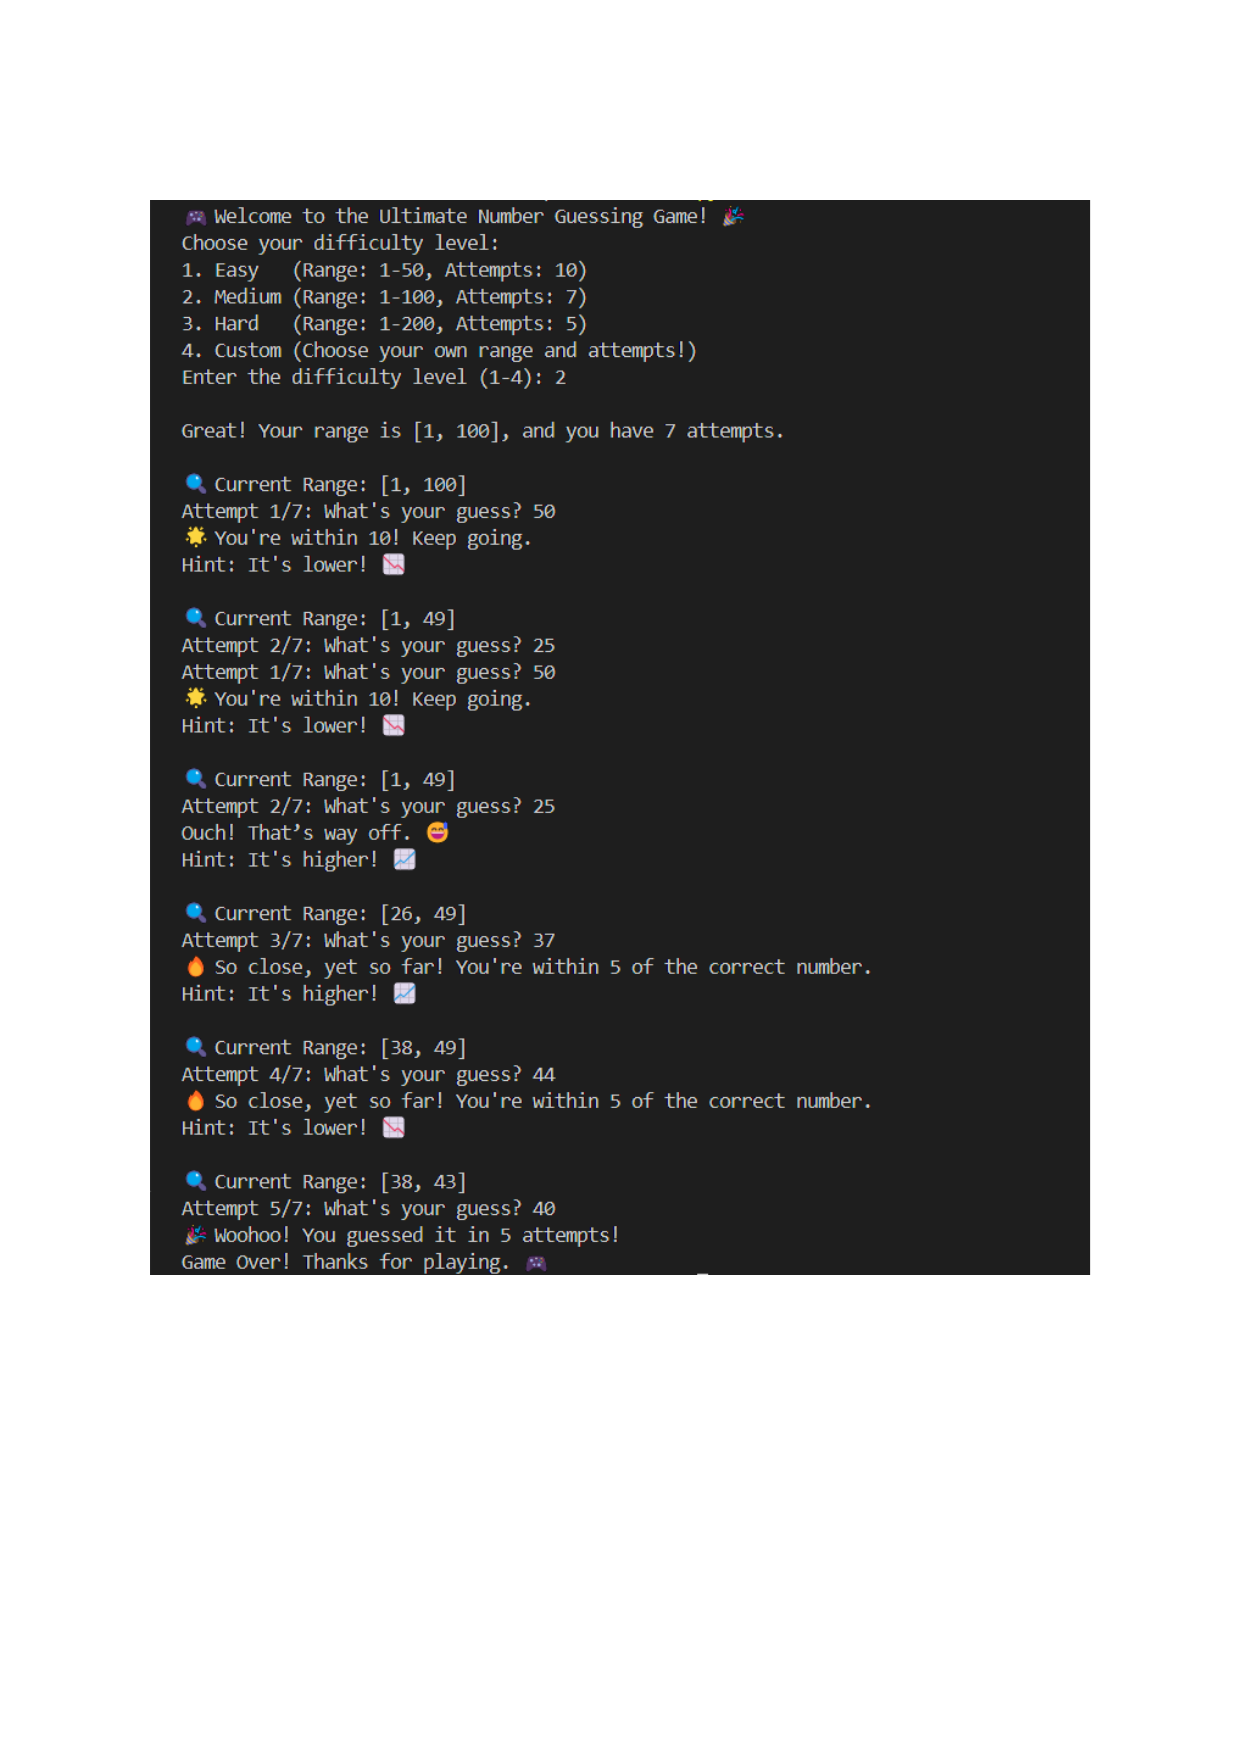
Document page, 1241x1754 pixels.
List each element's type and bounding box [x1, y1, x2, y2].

picture [150, 200, 1091, 1275]
